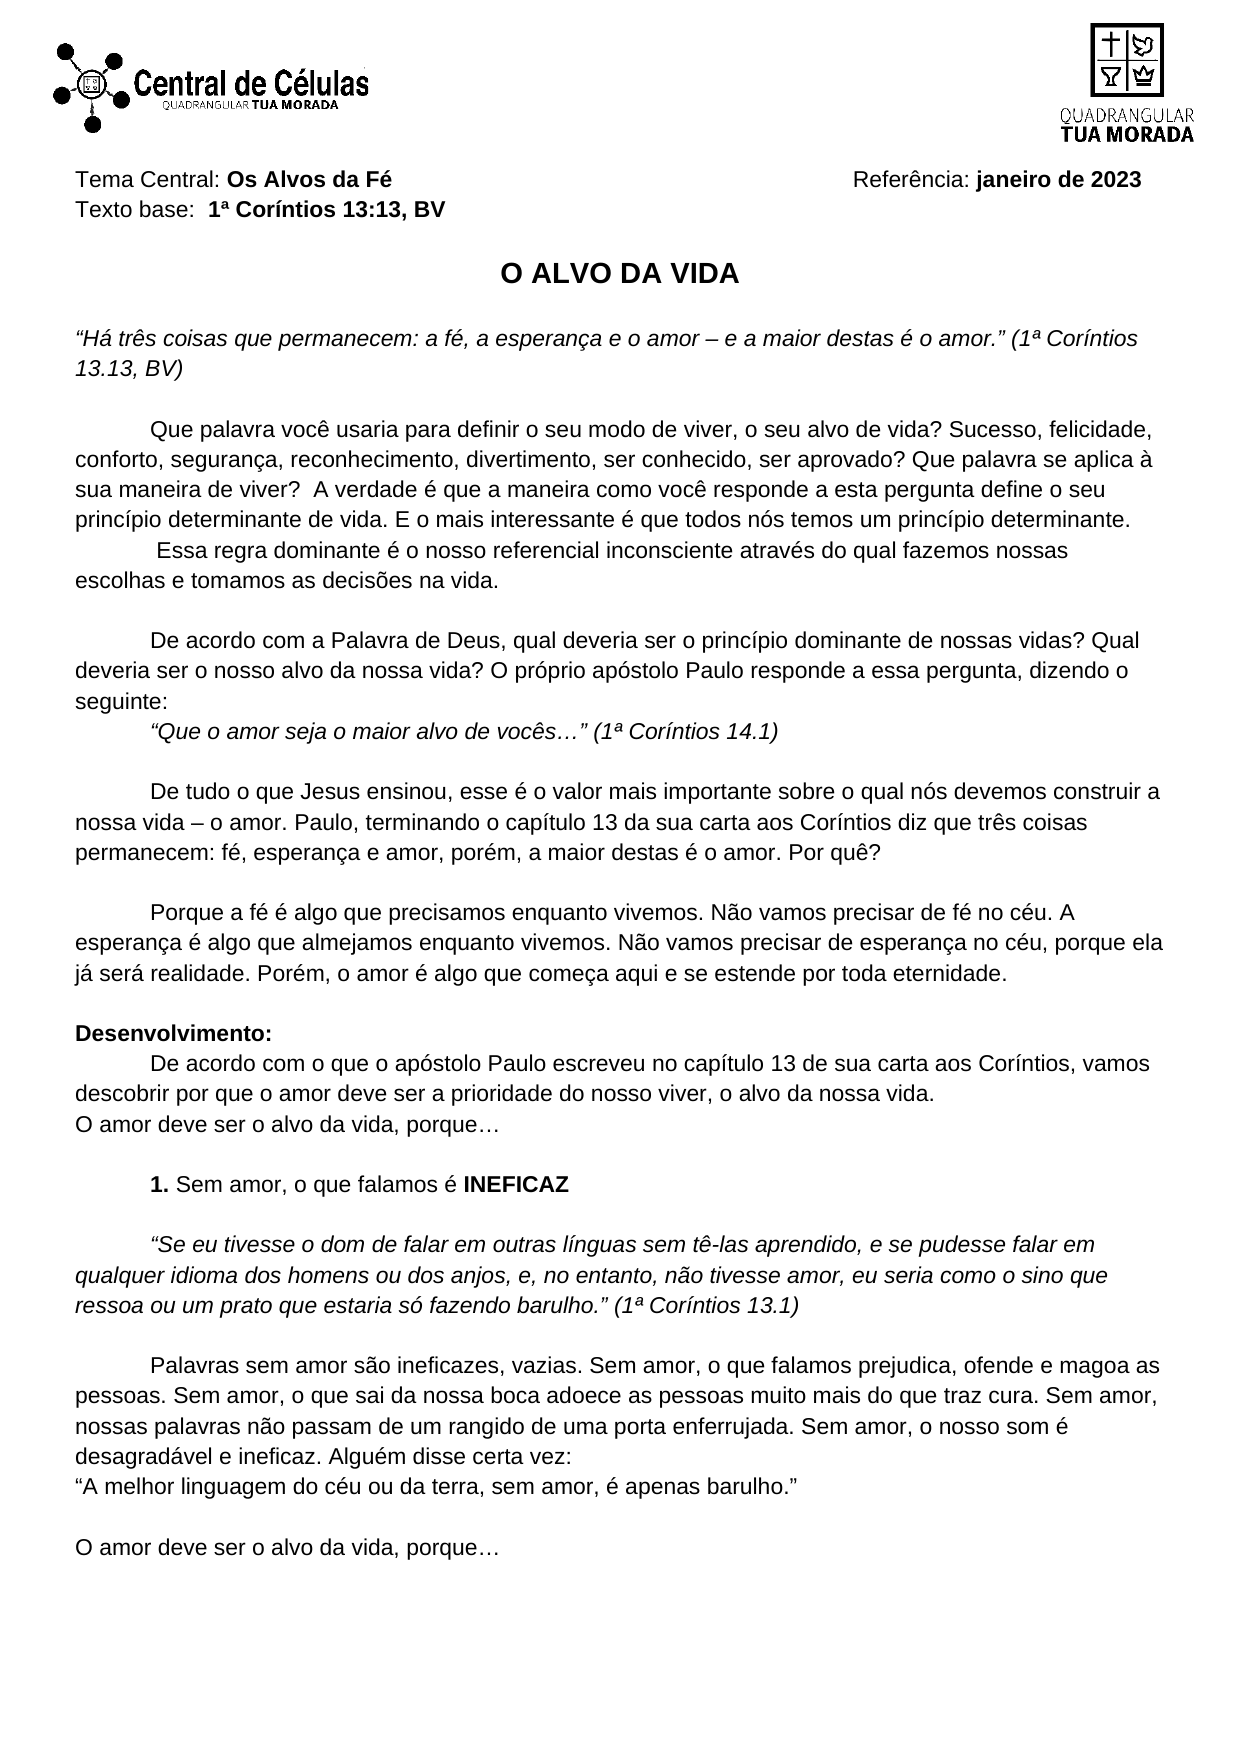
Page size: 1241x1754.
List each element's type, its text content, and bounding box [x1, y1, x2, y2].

table_header Tema Central: Os Alvos da Fé [64, 166, 608, 196]
text O amor deve ser o alvo da vida, porque… [75, 1533, 1165, 1560]
text “A melhor linguagem do céu ou da terra, sem amor, é apenas barulho.” [75, 1473, 1165, 1499]
text Essa regra dominante é o nosso referencial inconsciente através do qual fazemos nossas escolhas e tomamos as decisões na vida. [75, 537, 1165, 593]
text De acordo com o que o apóstolo Paulo escreveu no capítulo 13 de sua carta aos Coríntios, vamos descobrir por que o amor deve ser a prioridade do nosso viver, o alvo da nossa vida. [75, 1050, 1165, 1107]
text “Se eu tivesse o dom de falar em outras línguas sem tê-las aprendido, e se pudesse falar em qualquer idioma dos homens ou dos anjos, e, no entanto, não tivesse amor, eu seria como o sino que ressoa ou um prato que estaria só fazendo barulho.” (1ª Coríntios 13.1) [75, 1231, 1165, 1318]
text Texto base: 1ª Coríntios 13:13, BV [208, 196, 1165, 222]
text O ALVO DA VIDA [75, 256, 1165, 290]
picture [53, 29, 369, 133]
text De tudo o que Jesus ensinou, esse é o valor mais importante sobre o qual nós devemos construir a nossa vida – o amor. Paulo, terminando o capítulo 13 da sua carta aos Coríntios diz que três coisas permanecem: fé, esperança e amor, porém, a maior destas é o amor. Por quê? [75, 778, 1165, 865]
text 1. Sem amor, o que falamos é INEFICAZ [75, 1171, 1165, 1197]
table_header Referência: janeiro de 2023 [608, 166, 1153, 196]
text De acordo com a Palavra de Deus, qual deveria ser o princípio dominante de nossas vidas? Qual deveria ser o nosso alvo da nossa vida? O próprio apóstolo Paulo responde a essa pergunta, dizendo o seguinte: [75, 627, 1165, 714]
text Porque a fé é algo que precisamos enquanto vivemos. Não vamos precisar de fé no céu. A esperança é algo que almejamos enquanto vivemos. Não vamos precisar de esperança no céu, porque ela já será realidade. Porém, o amor é algo que começa aqui e se estende por toda eternidade. [75, 899, 1165, 986]
text “Que o amor seja o maior alvo de vocês…” (1ª Coríntios 14.1) [75, 718, 1165, 744]
text O amor deve ser o alvo da vida, porque… [75, 1111, 1165, 1137]
text Texto base: 1ª Coríntios 13:13, BV [75, 196, 201, 222]
text Que palavra você usaria para definir o seu modo de viver, o seu alvo de vida? Sucesso, felicidade, conforto, segurança, reconhecimento, divertimento, ser conhecido, ser aprovado? Que palavra se aplica à sua maneira de viver? A verdade é que a maneira como você responde a esta pergunta define o seu princípio determinante de vida. E o mais interessante é que todos nós temos um princípio determinante. [75, 416, 1165, 533]
picture [1061, 23, 1194, 142]
text “Há três coisas que permanecem: a fé, a esperança e o amor – e a maior destas é o amor.” (1ª Coríntios 13.13, BV) [75, 325, 1165, 382]
text Desenvolvimento: [75, 1020, 1165, 1046]
text Palavras sem amor são ineficazes, vazias. Sem amor, o que falamos prejudica, ofende e magoa as pessoas. Sem amor, o que sai da nossa boca adoece as pessoas muito mais do que traz cura. Sem amor, nossas palavras não passam de um rangido de uma porta enferrujada. Sem amor, o nosso som é desagradável e ineficaz. Alguém disse certa vez: [75, 1352, 1165, 1469]
